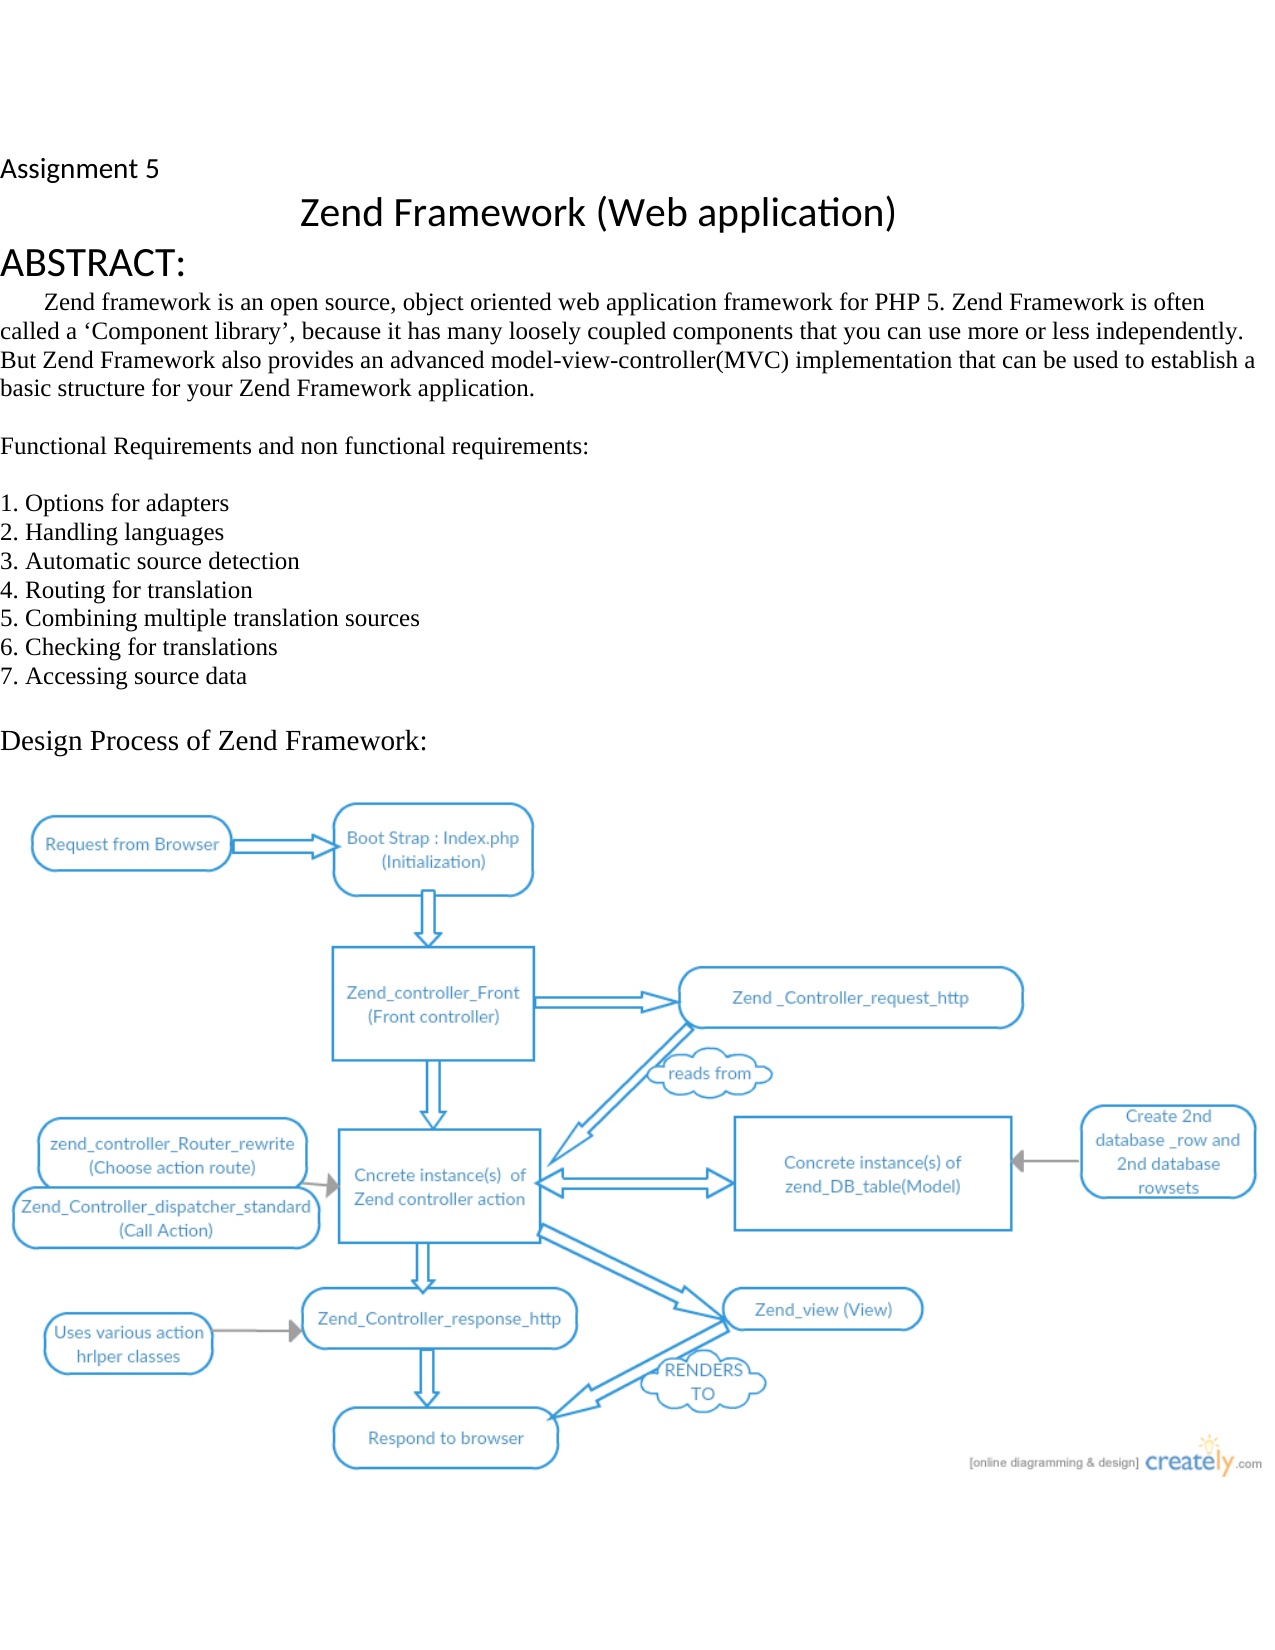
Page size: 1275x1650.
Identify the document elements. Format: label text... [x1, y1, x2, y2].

text Assignment 5 [0, 150, 1270, 186]
text Functional Requirements and non functional requirements: [0, 431, 1270, 460]
text 4. Routing for translation [0, 575, 1270, 603]
text 5. Combining multiple translation sources [0, 603, 1270, 632]
text 7. Accessing source data [0, 661, 1270, 690]
text Design Process of Zend Framework: [0, 723, 1270, 757]
text ABSTRACT: [0, 236, 1270, 287]
text 1. Options for adapters [0, 488, 1270, 517]
text 3. Automatic source detection [0, 546, 1270, 575]
text 2. Handling languages [0, 517, 1270, 546]
text 6. Checking for translations [0, 632, 1270, 661]
text Zend framework is an open source, object oriented web application framework for PHP 5. Zend Framework is often called a ‘Component library’, because it has many loosely coupled components that you can use more or less independently. But Zend Framework also provides an advanced model-view-controller(MVC) implementation that can be used to establish a basic structure for your Zend Framework application. [0, 287, 1270, 402]
text Zend Framework (Web application) [0, 186, 1270, 236]
picture [0, 790, 1269, 1482]
